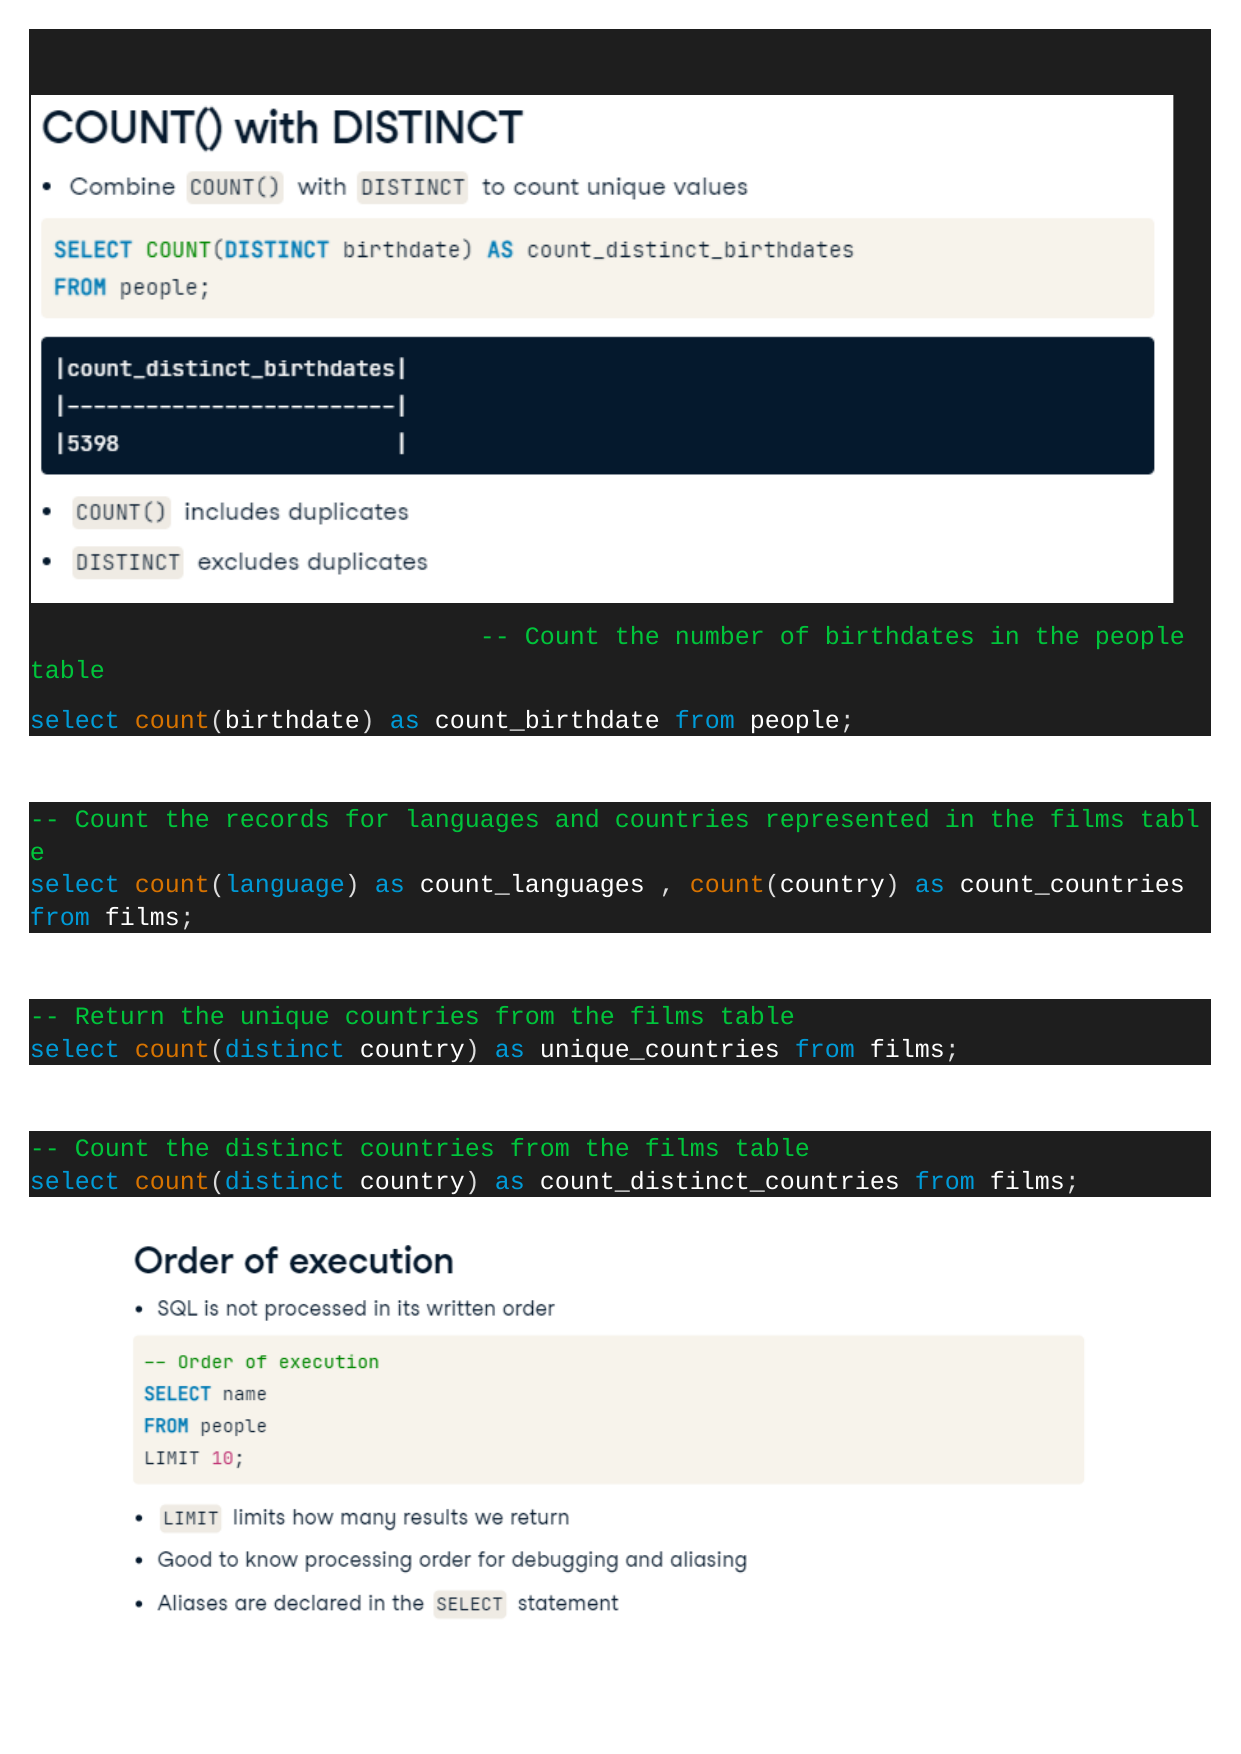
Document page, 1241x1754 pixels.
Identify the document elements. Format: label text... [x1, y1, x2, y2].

text -- Count the distinct countries from the films table [29, 1131, 1211, 1164]
text select count(distinct country) as unique_countries from films; [29, 1032, 1211, 1065]
text select count(language) as count_languages , count(country) as count_countries from films; [29, 867, 1211, 933]
text select count(distinct country) as count_distinct_countries from films; [29, 1164, 1211, 1197]
text select count(birthdate) as count_birthdate from people; [29, 703, 1211, 736]
text -- Return the unique countries from the films table [29, 999, 1211, 1032]
picture [29, 95, 1174, 602]
picture [114, 1235, 1093, 1651]
text -- Count the records for languages and countries represented in the films table [29, 802, 1211, 867]
